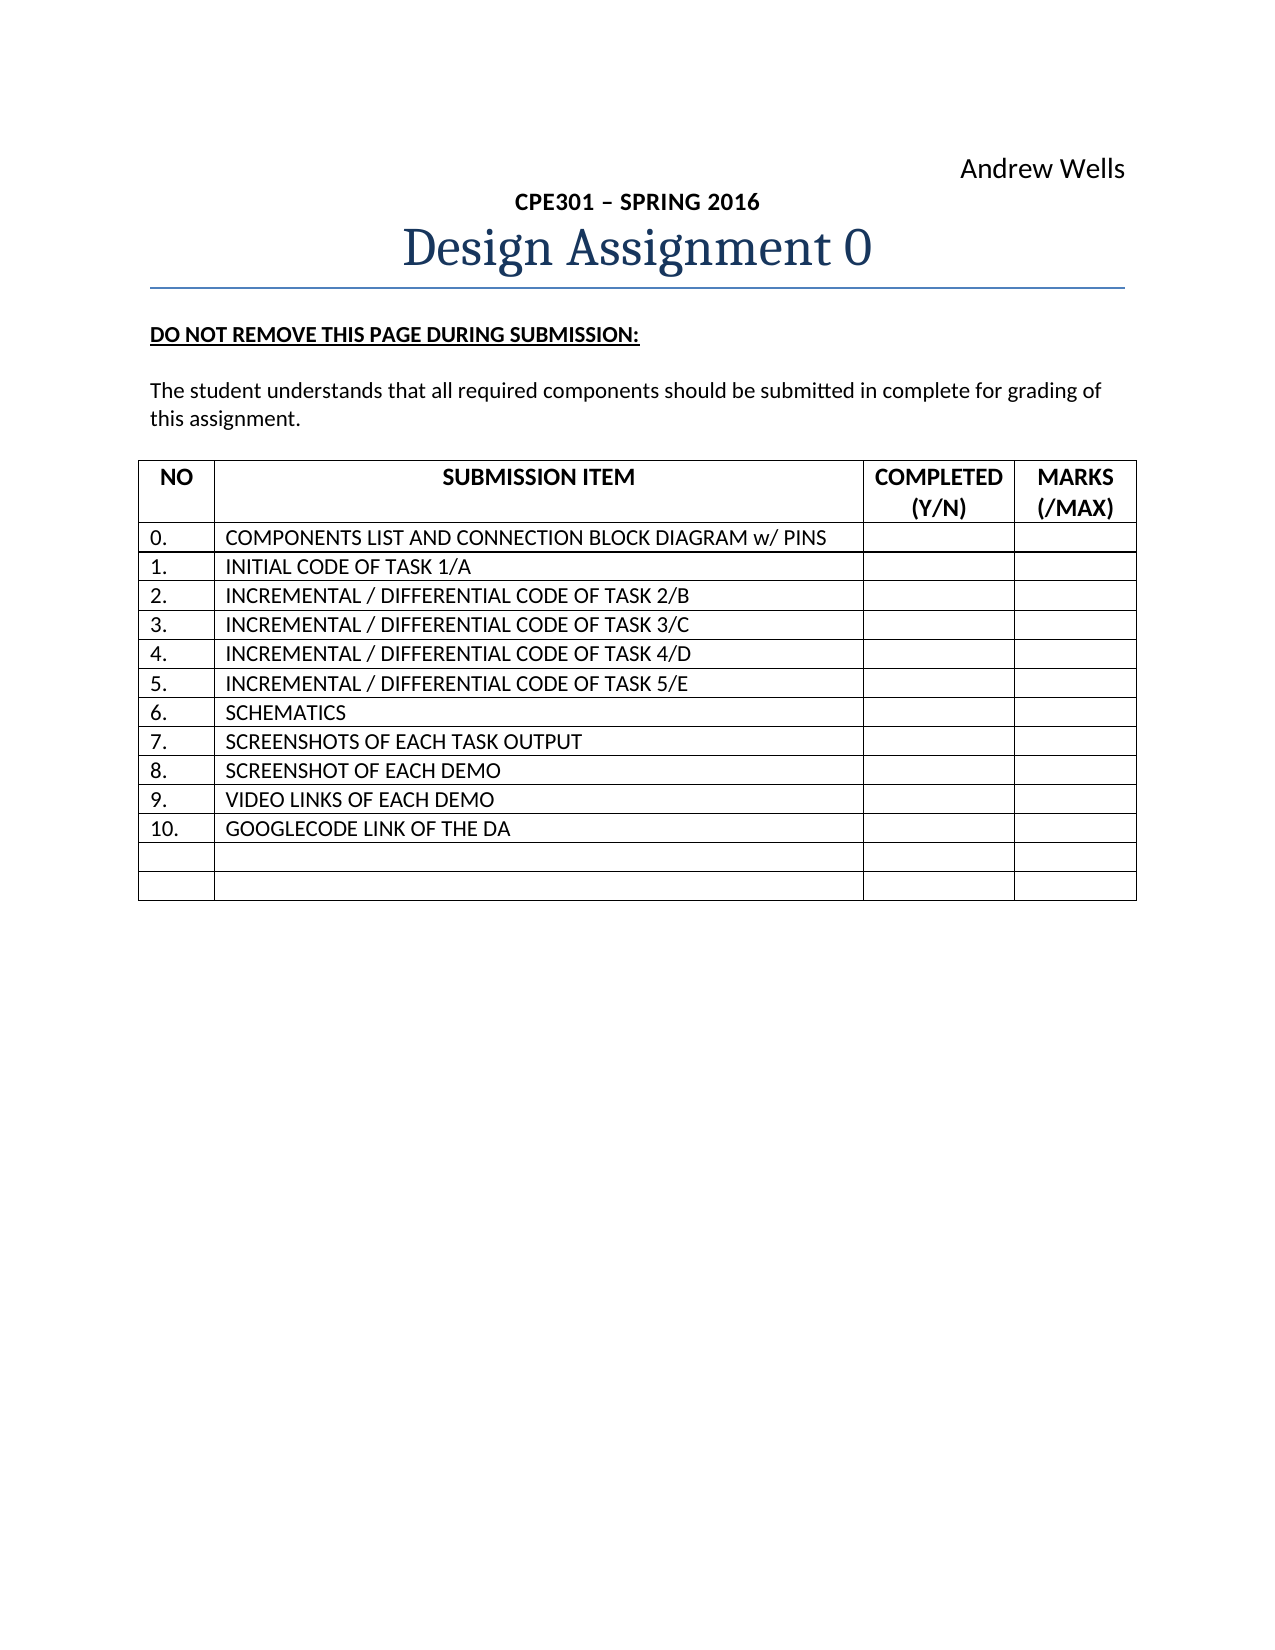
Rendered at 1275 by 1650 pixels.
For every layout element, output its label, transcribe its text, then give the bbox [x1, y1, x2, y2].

table_cell 5. [139, 669, 214, 697]
table_cell [1015, 872, 1136, 900]
table_cell COMPONENTS LIST AND CONNECTION BLOCK DIAGRAM w/ PINS [215, 523, 863, 551]
table_cell 9. [139, 785, 214, 813]
table_cell [1015, 756, 1136, 784]
table_cell 2. [139, 581, 214, 609]
table_cell INCREMENTAL / DIFFERENTIAL CODE OF TASK 2/B [215, 581, 863, 609]
table_cell [864, 756, 1014, 784]
table_cell SCREENSHOT OF EACH DEMO [215, 756, 863, 784]
table_cell [864, 669, 1014, 697]
table_header SUBMISSION ITEM [215, 461, 863, 522]
table_cell [139, 872, 214, 900]
table_header COMPLETED (Y/N) [864, 461, 1014, 522]
table_cell 7. [139, 727, 214, 755]
table_cell 3. [139, 611, 214, 638]
table_cell [864, 814, 1014, 842]
table_cell [864, 872, 1014, 900]
table_cell [1015, 581, 1136, 609]
table_cell [1015, 523, 1136, 551]
table_cell INCREMENTAL / DIFFERENTIAL CODE OF TASK 5/E [215, 669, 863, 697]
text CPE301 – SPRING 2016 [150, 186, 1125, 216]
table_cell [1015, 698, 1136, 726]
table_cell [1015, 843, 1136, 871]
table_cell [864, 553, 1014, 580]
title Design Assignment 0 [150, 216, 1125, 287]
table_cell [1015, 814, 1136, 842]
table_cell SCREENSHOTS OF EACH TASK OUTPUT [215, 727, 863, 755]
table_cell [215, 843, 863, 871]
table_cell [864, 581, 1014, 609]
table_cell [1015, 640, 1136, 668]
table_header MARKS (/MAX) [1015, 461, 1136, 522]
table_cell GOOGLECODE LINK OF THE DA [215, 814, 863, 842]
table_cell 8. [139, 756, 214, 784]
table_header NO [139, 461, 214, 522]
table_cell [1015, 553, 1136, 580]
table_cell SCHEMATICS [215, 698, 863, 726]
table_cell [1015, 669, 1136, 697]
table_cell [864, 727, 1014, 755]
table_cell [864, 611, 1014, 638]
table_cell [864, 640, 1014, 668]
table_cell 10. [139, 814, 214, 842]
table_cell 1. [139, 553, 214, 580]
table_cell [864, 523, 1014, 551]
table_cell [1015, 611, 1136, 638]
table_cell [1015, 727, 1136, 755]
text Andrew Wells [150, 150, 1125, 186]
table_cell [215, 872, 863, 900]
table_cell INITIAL CODE OF TASK 1/A [215, 553, 863, 580]
table_cell INCREMENTAL / DIFFERENTIAL CODE OF TASK 4/D [215, 640, 863, 668]
text The student understands that all required components should be submitted in complete for grading of this assignment. [150, 376, 1125, 432]
table_cell [139, 843, 214, 871]
table_cell 4. [139, 640, 214, 668]
table_cell [864, 843, 1014, 871]
table_cell 0. [139, 523, 214, 551]
table_cell 6. [139, 698, 214, 726]
table_cell [864, 785, 1014, 813]
text DO NOT REMOVE THIS PAGE DURING SUBMISSION: [150, 320, 1125, 348]
table_cell [864, 698, 1014, 726]
table_cell VIDEO LINKS OF EACH DEMO [215, 785, 863, 813]
table_cell INCREMENTAL / DIFFERENTIAL CODE OF TASK 3/C [215, 611, 863, 638]
table_cell [1015, 785, 1136, 813]
